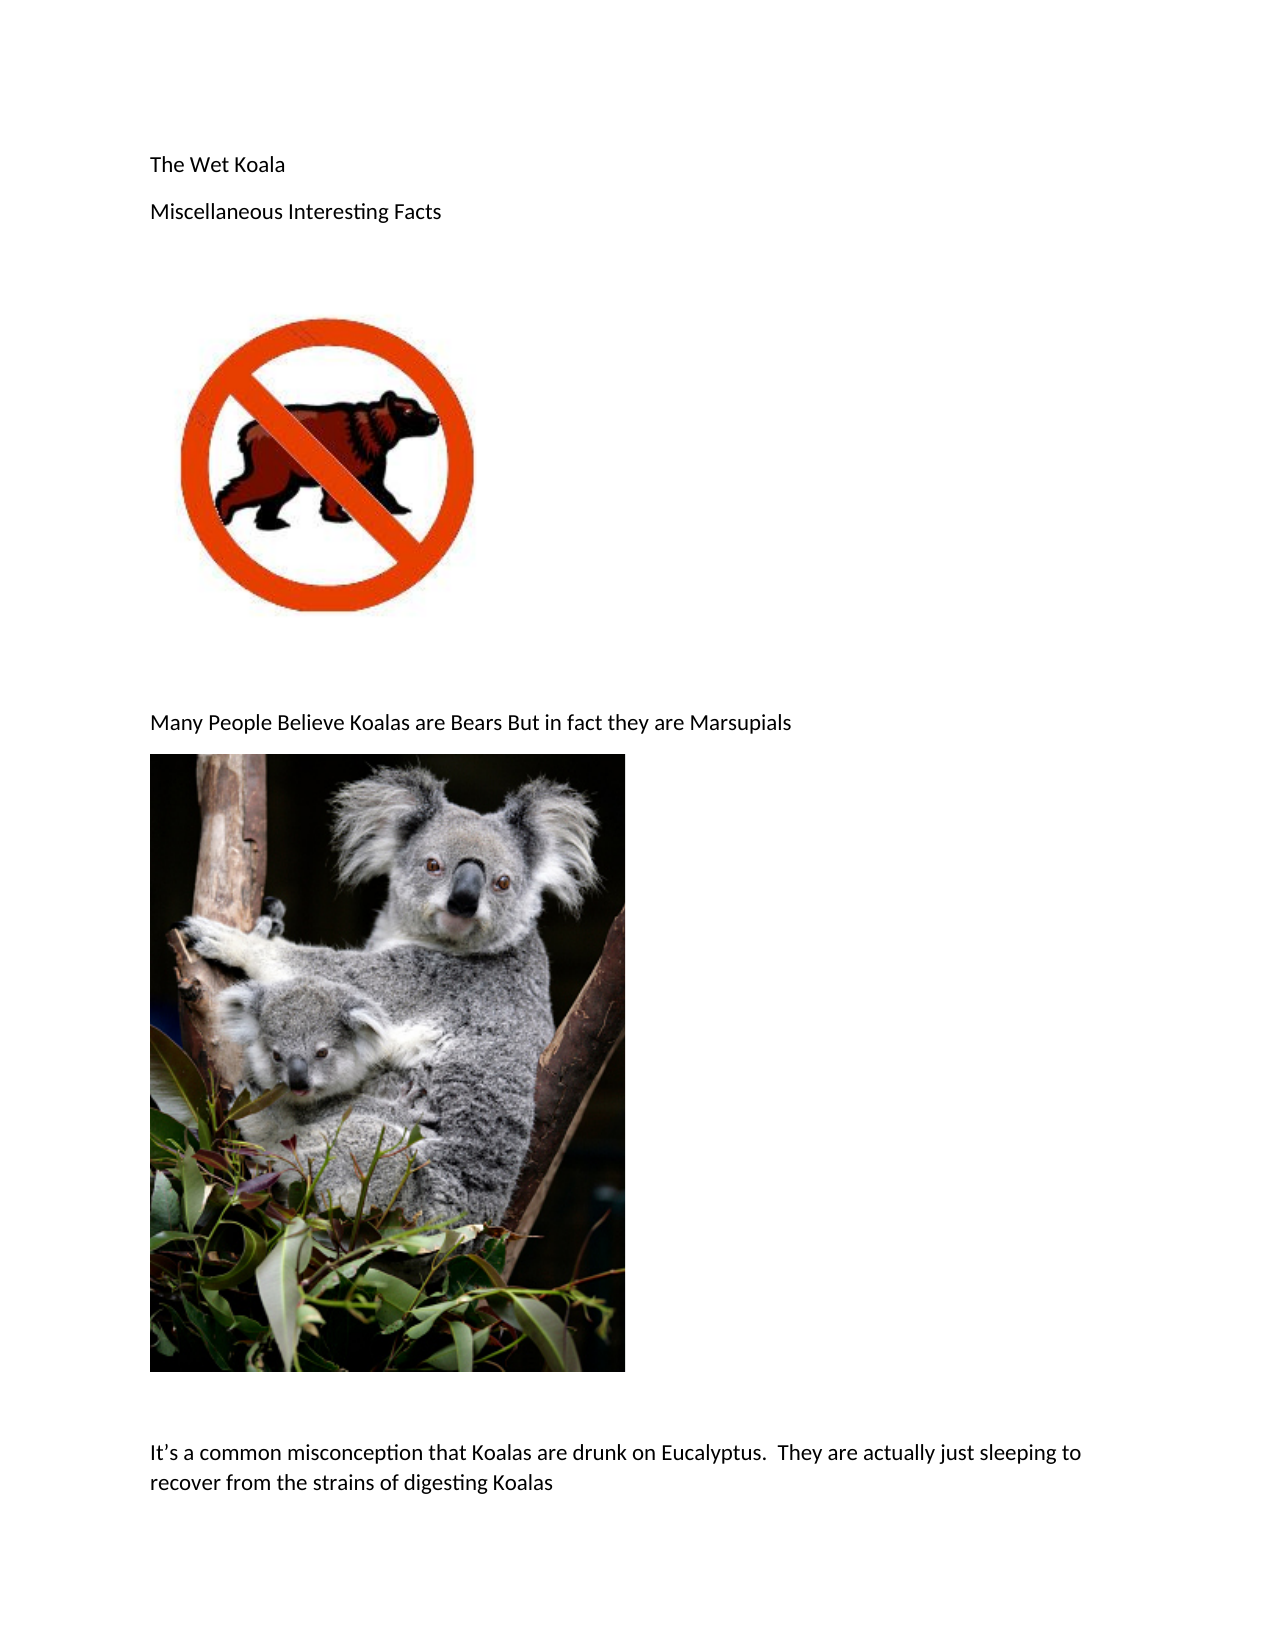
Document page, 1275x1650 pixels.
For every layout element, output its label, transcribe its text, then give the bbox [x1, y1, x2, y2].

text Miscellaneous Interesting Facts [150, 197, 1125, 225]
text The Wet Koala [150, 150, 1125, 178]
text It’s a common misconception that Koalas are drunk on Eucalyptus. They are actually just sleeping to recover from the strains of digesting Koalas [150, 1438, 1125, 1496]
text Many People Believe Koalas are Bears But in fact they are Marsupials [150, 708, 1125, 736]
picture [150, 290, 502, 643]
picture [150, 754, 625, 1372]
